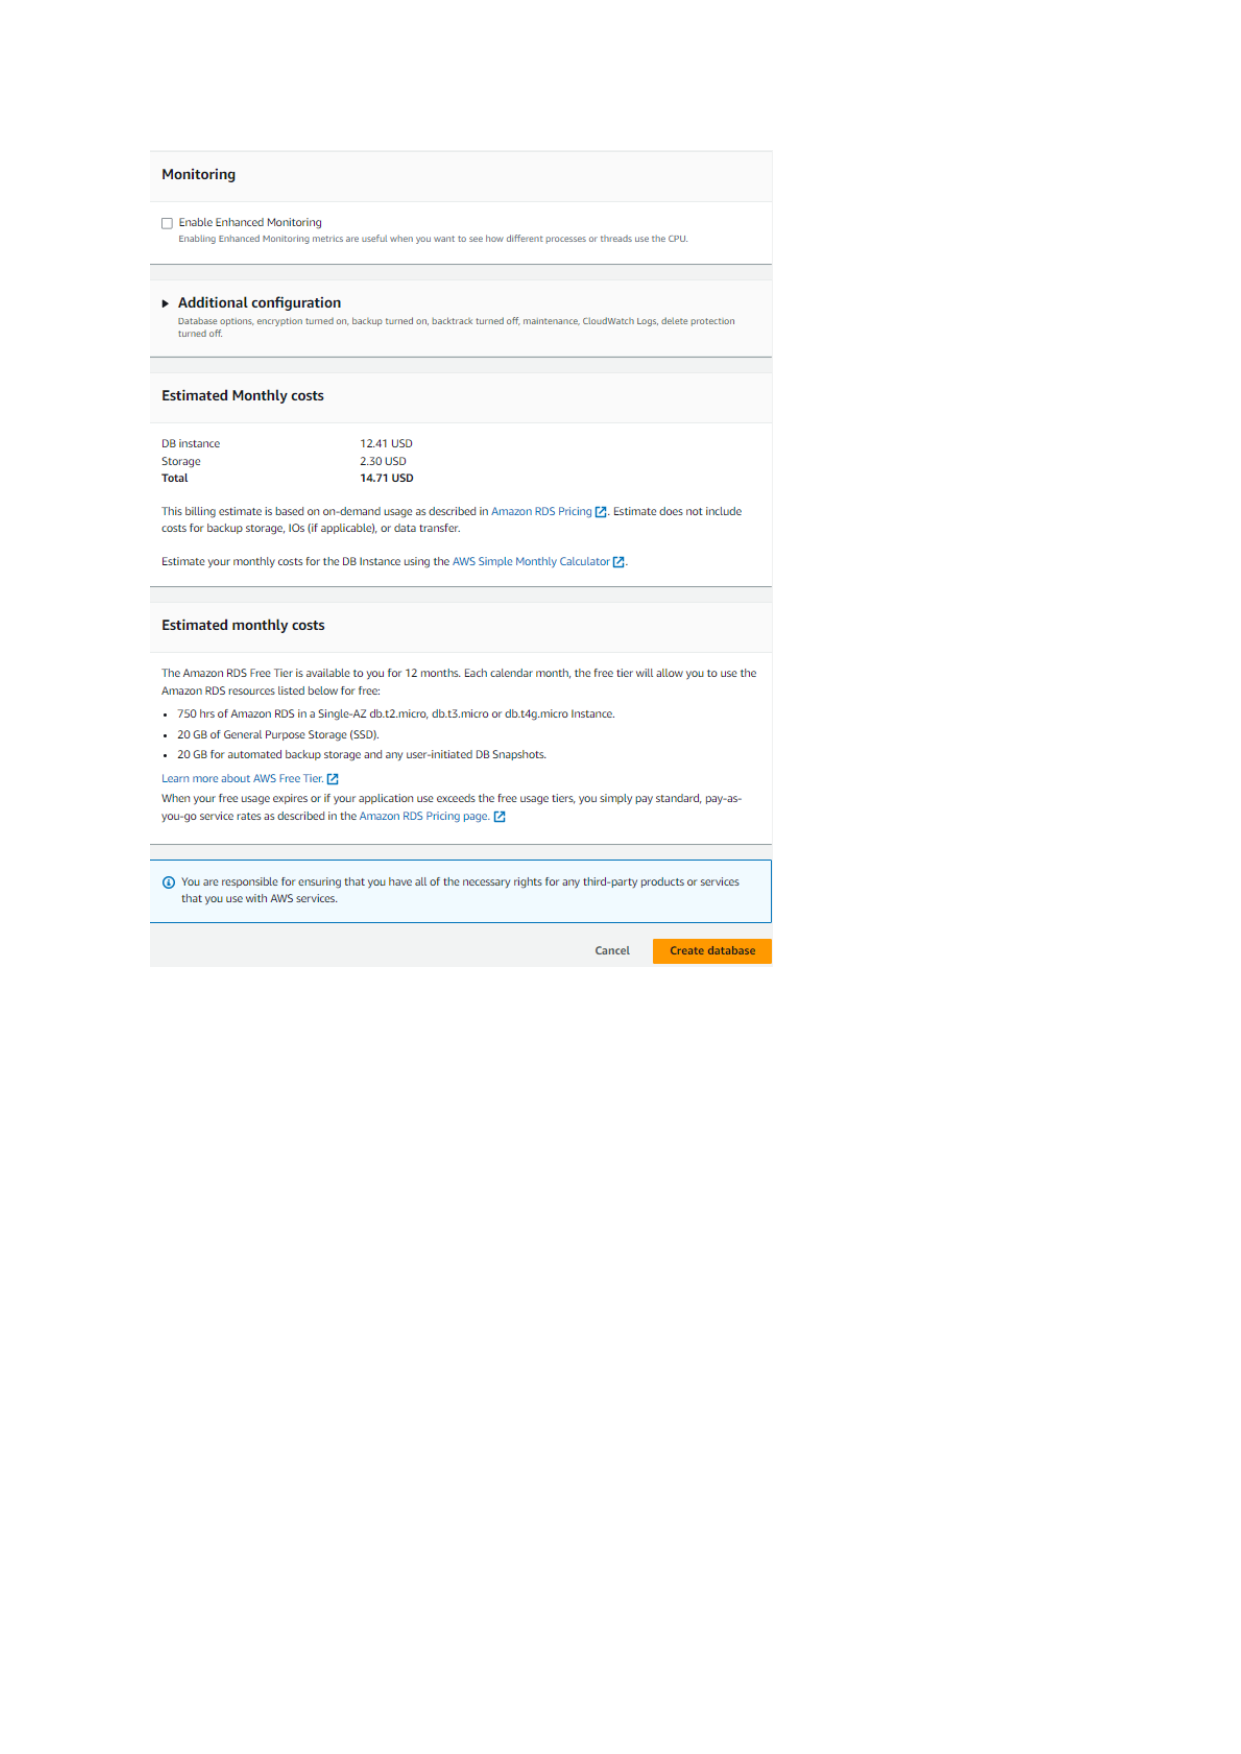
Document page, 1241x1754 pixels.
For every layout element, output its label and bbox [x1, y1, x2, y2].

picture [150, 150, 773, 967]
